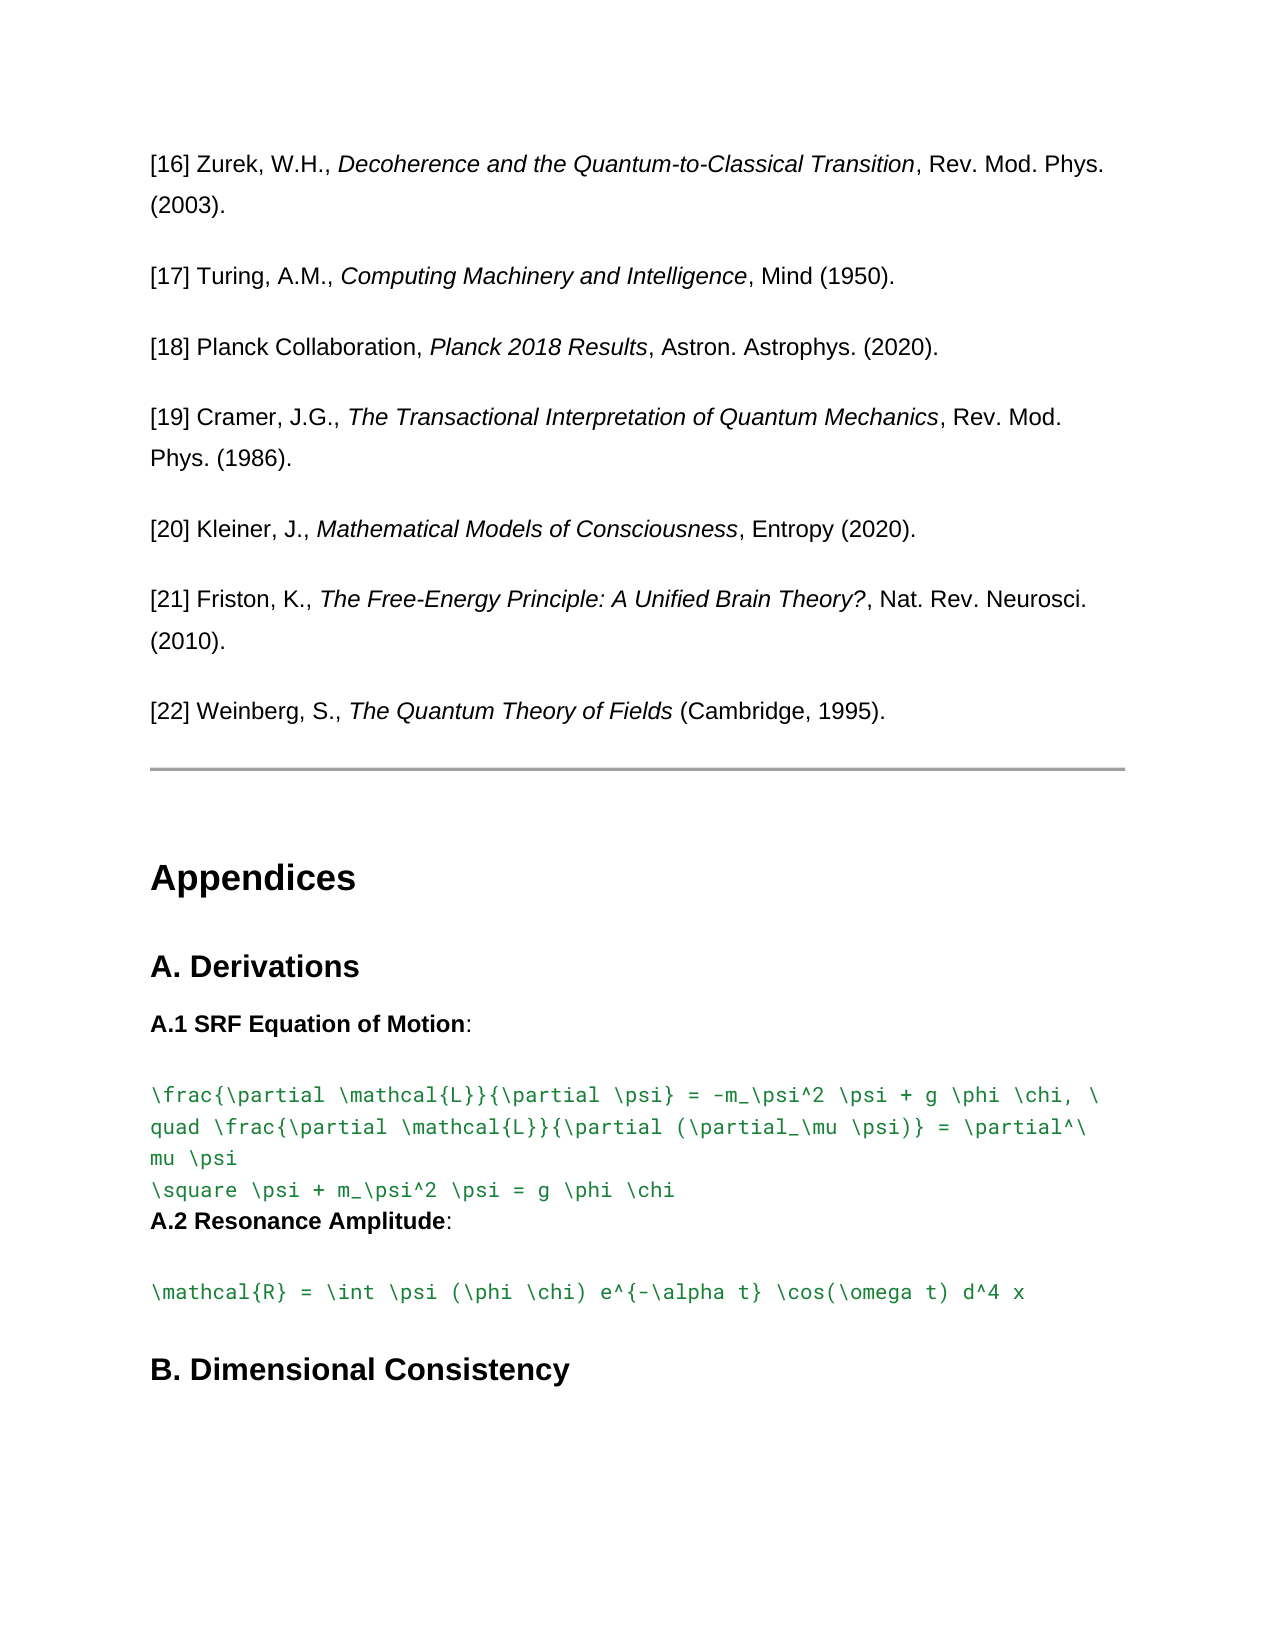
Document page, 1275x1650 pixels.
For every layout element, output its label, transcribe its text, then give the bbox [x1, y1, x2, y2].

text [21] Friston, K., The Free-Energy Principle: A Unified Brain Theory?, Nat. Rev. Neurosci. (2010). [150, 585, 1125, 654]
text \frac{\partial \mathcal{L}}{\partial \psi} = -m_\psi^2 \psi + g \phi \chi, \quad \frac{\partial \mathcal{L}}{\partial (\partial_\mu \psi)} = \partial^\mu \psi [150, 1081, 1125, 1171]
text B. Dimensional Consistency [150, 1351, 1125, 1387]
text [17] Turing, A.M., Computing Machinery and Intelligence, Mind (1950). [150, 262, 1125, 289]
text Appendices [150, 856, 1125, 898]
text \square \psi + m_\psi^2 \psi = g \phi \chi [150, 1175, 1125, 1203]
text [20] Kleiner, J., Mathematical Models of Consciousness, Entropy (2020). [150, 515, 1125, 542]
text \mathcal{R} = \int \psi (\phi \chi) e^{-\alpha t} \cos(\omega t) d^4 x [150, 1277, 1125, 1305]
text [18] Planck Collaboration, Planck 2018 Results, Astron. Astrophys. (2020). [150, 332, 1125, 360]
text [19] Cramer, J.G., The Transactional Interpretation of Quantum Mechanics, Rev. Mod. Phys. (1986). [150, 403, 1125, 472]
text [22] Weinberg, S., The Quantum Theory of Fields (Cambridge, 1995). [150, 697, 1125, 725]
text A. Derivations [150, 948, 1125, 984]
text A.1 SRF Equation of Motion: [150, 1010, 1125, 1038]
text A.2 Resonance Amplitude: [150, 1207, 1125, 1234]
text [16] Zurek, W.H., Decoherence and the Quantum-to-Classical Transition, Rev. Mod. Phys. (2003). [150, 150, 1125, 219]
